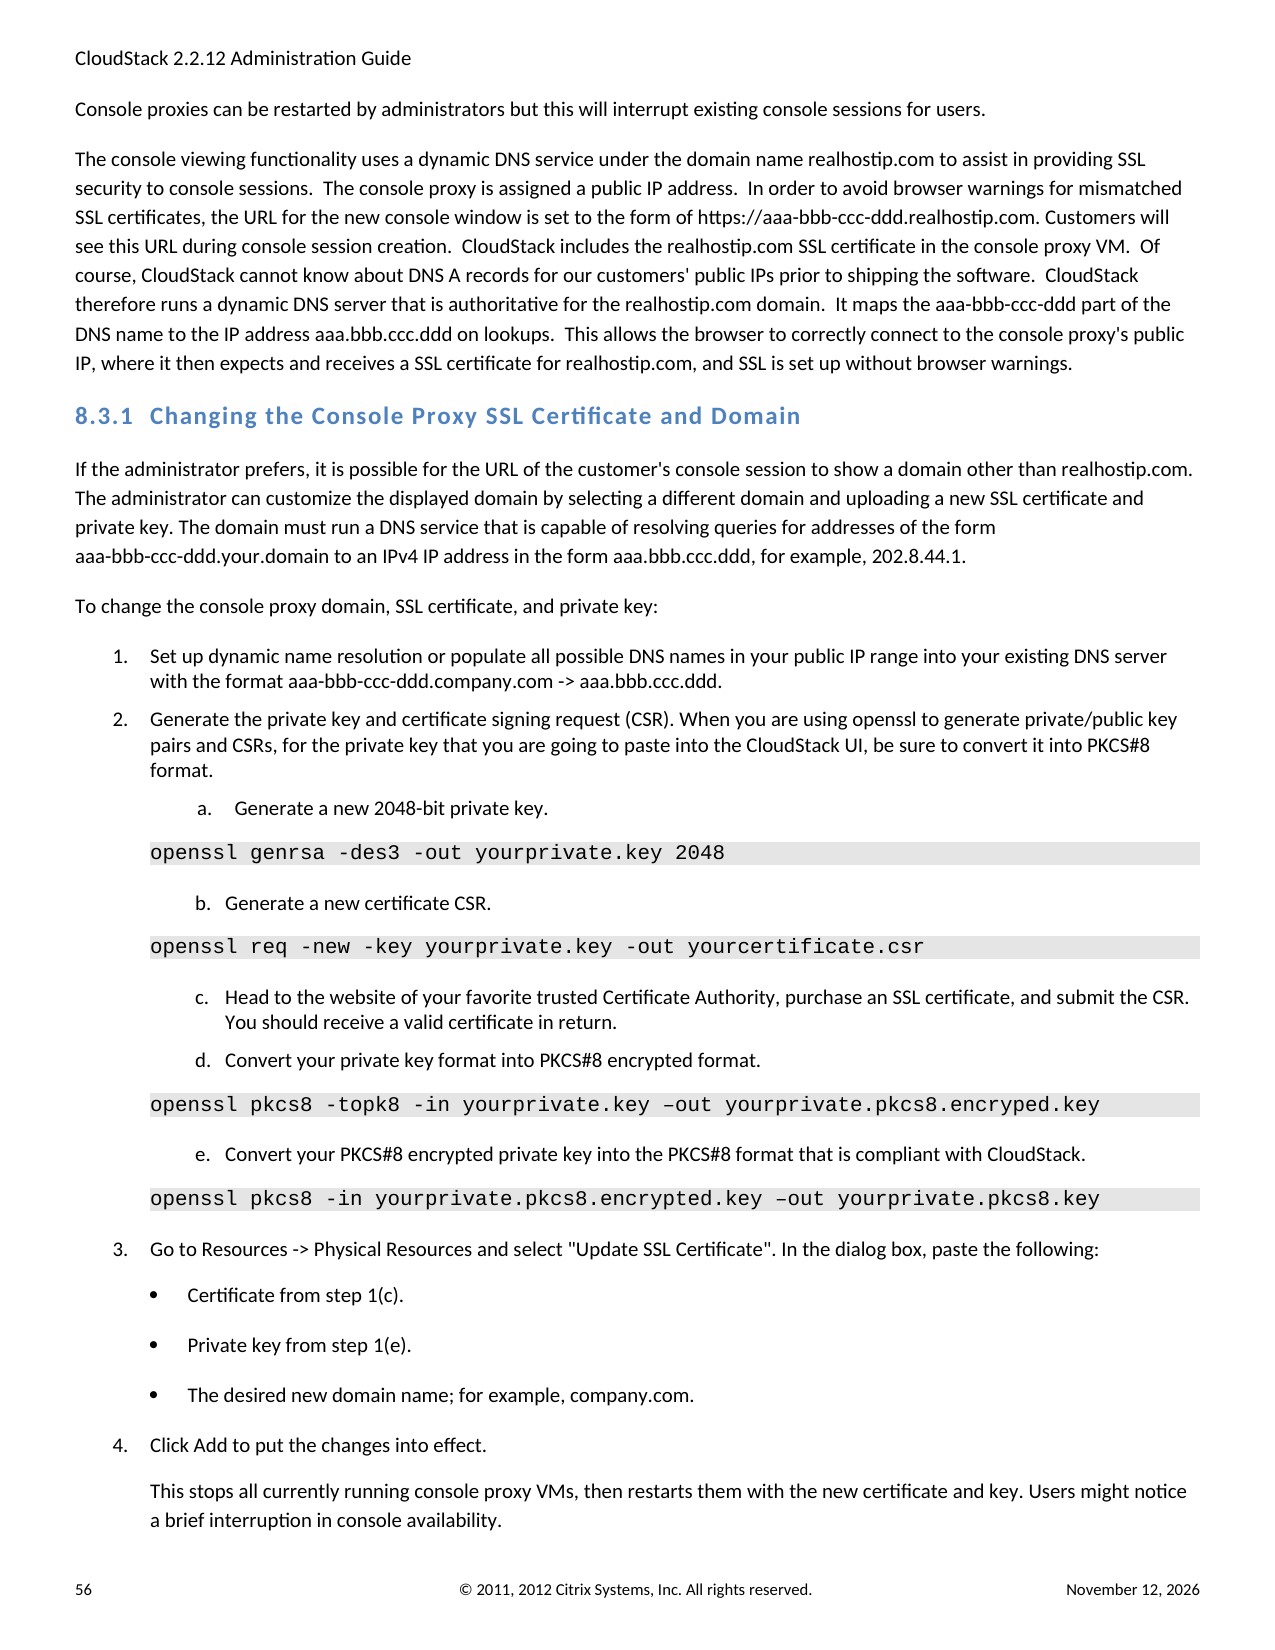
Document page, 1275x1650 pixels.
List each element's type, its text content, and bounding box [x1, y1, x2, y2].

text The console viewing functionality uses a dynamic DNS service under the domain name realhostip.com to assist in providing SSL security to console sessions. The console proxy is assigned a public IP address. In order to avoid browser warnings for mismatched SSL certificates, the URL for the new console window is set to the form of https://aaa-bbb-ccc-ddd.realhostip.com. Customers will see this URL during console session creation. CloudStack includes the realhostip.com SSL certificate in the console proxy VM. Of course, CloudStack cannot know about DNS A records for our customers' public IPs prior to shipping the software. CloudStack therefore runs a dynamic DNS server that is authoritative for the realhostip.com domain. It maps the aaa-bbb-ccc-ddd part of the DNS name to the IP address aaa.bbb.ccc.ddd on lookups. This allows the browser to correctly connect to the console proxy's public IP, where it then expects and receives a SSL certificate for realhostip.com, and SSL is set up without browser warnings. [75, 146, 1200, 375]
list Set up dynamic name resolution or populate all possible DNS names in your public IP range into your existing DNS server with the format aaa-bbb-ccc-ddd.company.com -> aaa.bbb.ccc.ddd. [112, 643, 1200, 694]
text openssl pkcs8 -in yourprivate.pkcs8.encrypted.key –out yourprivate.pkcs8.key [150, 1188, 1200, 1211]
subtitle Changing the Console Proxy SSL Certificate and Domain [75, 400, 1200, 431]
list The desired new domain name; for example, company.com. [150, 1382, 1200, 1407]
list Generate a new certificate CSR. [195, 890, 1200, 915]
text If the administrator prefers, it is possible for the URL of the customer's console session to show a domain other than realhostip.com. The administrator can customize the displayed domain by selecting a different domain and uploading a new SSL certificate and private key. The domain must run a DNS service that is capable of resolving queries for addresses of the form aaa-bbb-ccc-ddd.your.domain to an IPv4 IP address in the form aaa.bbb.ccc.ddd, for example, 202.8.44.1. [75, 456, 1200, 569]
text openssl req -new -key yourprivate.key -out yourcertificate.csr [150, 936, 1200, 959]
list Convert your PKCS#8 encrypted private key into the PKCS#8 format that is compliant with CloudStack. [195, 1142, 1200, 1167]
text This stops all currently running console proxy VMs, then restarts them with the new certificate and key. Users might notice a brief interruption in console availability. [150, 1478, 1200, 1533]
list Private key from step 1(e). [150, 1332, 1200, 1357]
list Generate the private key and certificate signing request (CSR). When you are using openssl to generate private/public key pairs and CSRs, for the private key that you are going to paste into the CloudStack UI, be sure to convert it into PKCS#8 format. [112, 707, 1200, 783]
list Certificate from step 1(c). [150, 1282, 1200, 1307]
text openssl pkcs8 -topk8 -in yourprivate.key –out yourprivate.pkcs8.encryped.key [150, 1093, 1200, 1117]
list Head to the website of your favorite trusted Certificate Authority, purchase an SSL certificate, and submit the CSR. You should receive a valid certificate in return. [195, 984, 1200, 1035]
list Go to Resources -> Physical Resources and select "Update SSL Certificate". In the dialog box, paste the following: [112, 1236, 1200, 1261]
text Console proxies can be restarted by administrators but this will interrupt existing console sessions for users. [75, 96, 1200, 121]
text openssl genrsa -des3 -out yourprivate.key 2048 [150, 842, 1200, 865]
list Click Add to put the changes into effect. [112, 1432, 1200, 1457]
list Convert your private key format into PKCS#8 encrypted format. [195, 1047, 1200, 1073]
list Generate a new 2048-bit private key. [197, 795, 1200, 821]
text To change the console proxy domain, SSL certificate, and private key: [75, 593, 1200, 619]
